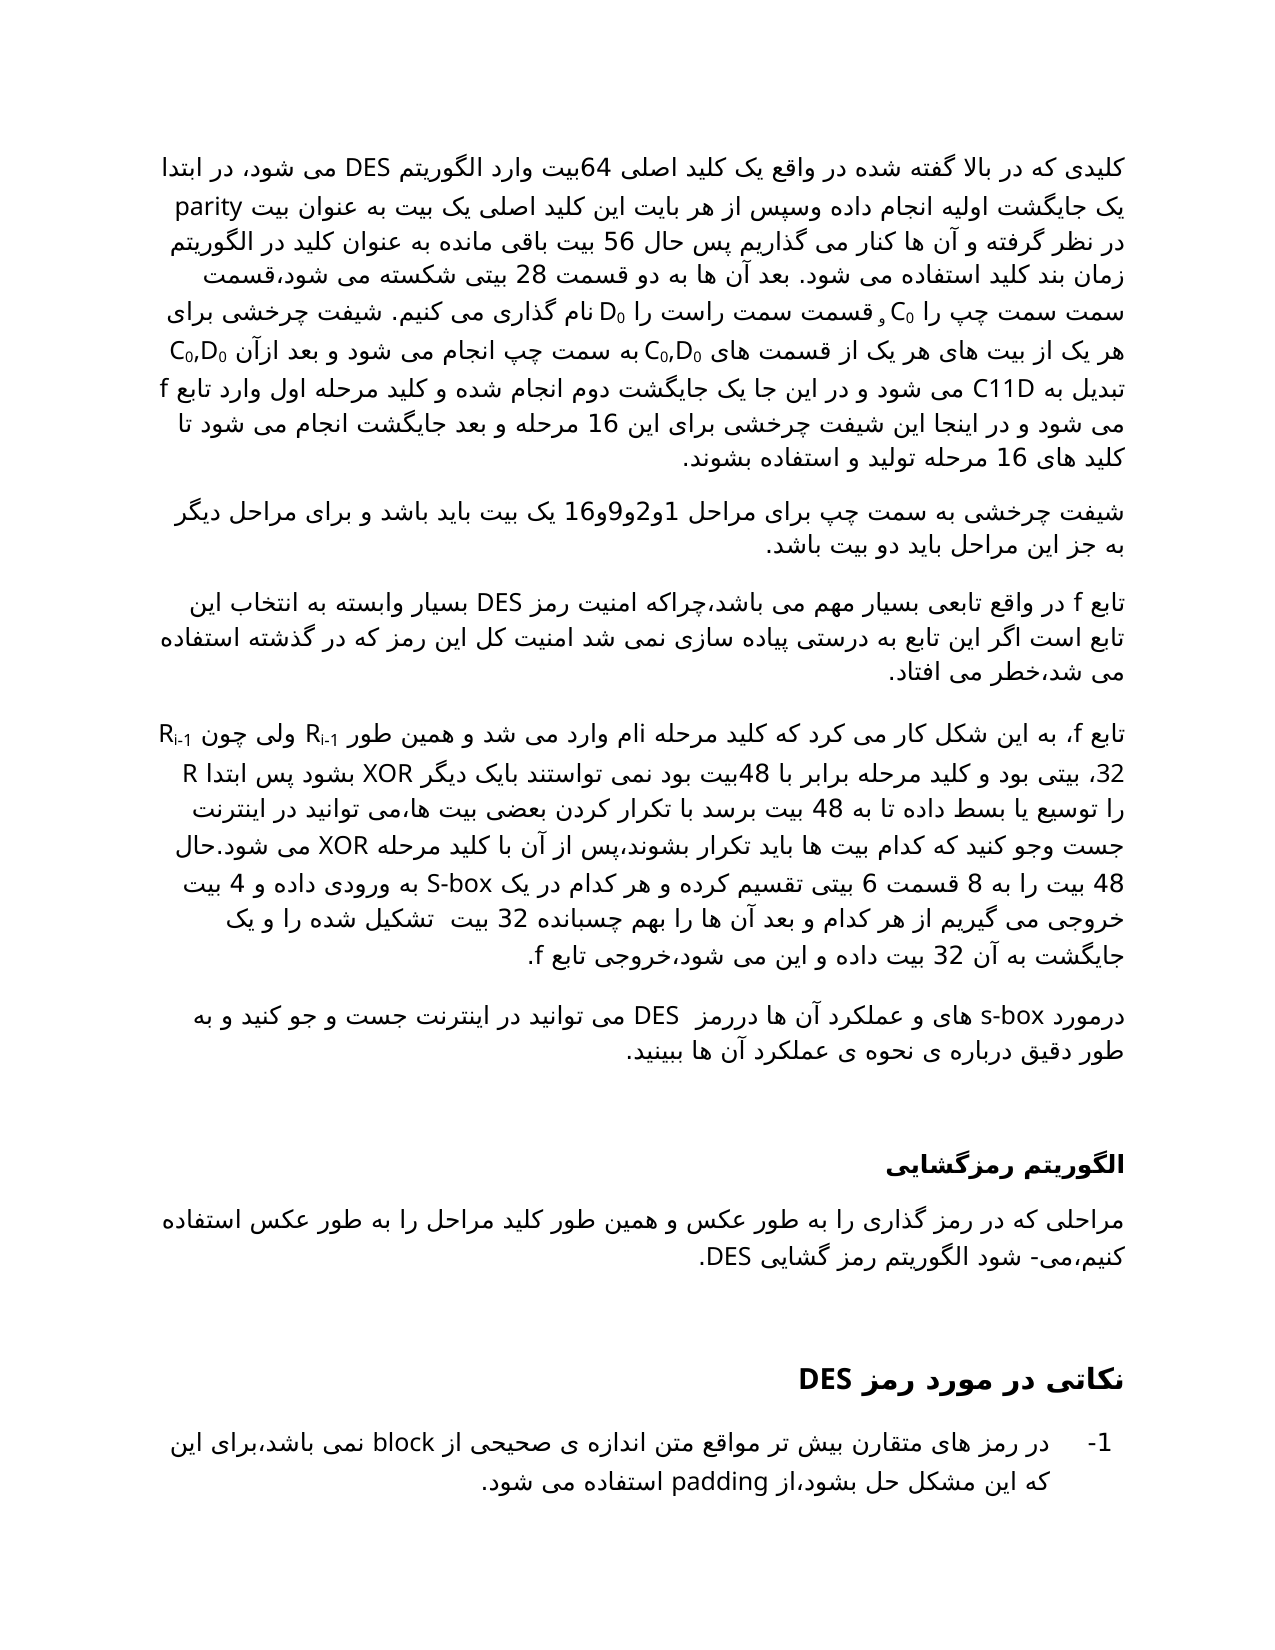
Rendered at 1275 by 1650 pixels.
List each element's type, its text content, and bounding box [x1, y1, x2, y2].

text کلیدی که در بالا گفته شده در واقع یک کلید اصلی 64بیت وارد الگوریتم DES می شود، در ابتدا یک جایگشت اولیه انجام داده وسپس از هر بایت این کلید اصلی یک بیت به عنوان بیت parity در نظر گرفته و آن ها کنار می گذاریم پس حال 56 بیت باقی مانده به عنوان کلید در الگوریتم زمان بند کلید استفاده می شود. بعد آن ها به دو قسمت 28 بیتی شکسته می شود،قسمت سمت سمت چپ را C0 و قسمت سمت راست را D0 نام گذاری می کنیم. شیفت چرخشی برای هر یک از بیت های هر یک از قسمت های C0,D0 به سمت چپ انجام می شود و بعد ازآن C0,D0 تبدیل به C11D می شود و در این جا یک جایگشت دوم انجام شده و کلید مرحله اول وارد تابع f می شود و در اینجا این شیفت چرخشی برای این 16 مرحله و بعد جایگشت انجام می شود تا کلید های 16 مرحله تولید و استفاده بشوند. [150, 150, 1125, 472]
text نکاتی در مورد رمز DES [150, 1359, 1125, 1398]
text درمورد s-box های و عملکرد آن ها دررمز DES می توانید در اینترنت جست و جو کنید و به طور دقیق درباره ی نحوه ی عملکرد آن ها ببینید. [150, 998, 1125, 1066]
list در رمز های متقارن بیش تر مواقع متن اندازه ی صحیحی از block نمی باشد،برای این که این مشکل حل بشود،از padding استفاده می شود. [150, 1425, 1087, 1498]
text تابع f در واقع تابعی بسیار مهم می باشد،چراکه امنیت رمز DES بسیار وابسته به انتخاب این تابع است اگر این تابع به درستی پیاده سازی نمی شد امنیت کل این رمز که در گذشته استفاده می شد،خطر می افتاد. [150, 585, 1125, 686]
text شیفت چرخشی به سمت چپ برای مراحل 1و2و9و16 یک بیت باید باشد و برای مراحل دیگر به جز این مراحل باید دو بیت باشد. [150, 497, 1125, 560]
text مراحلی که در رمز گذاری را به طور عکس و همین طور کلید مراحل را به طور عکس استفاده کنیم،می- شود الگوریتم رمز گشایی DES. [150, 1205, 1125, 1273]
text الگوریتم رمزگشایی [150, 1151, 1125, 1180]
text تابع f، به این شکل کار می کرد که کلید مرحله iام وارد می شد و همین طور Ri-1 ولی چون Ri-1 ،32 بیتی بود و کلید مرحله برابر با 48بیت بود نمی تواستند بایک دیگر XOR بشود پس ابتدا R را توسیع یا بسط داده تا به 48 بیت برسد با تکرار کردن بعضی بیت ها،می توانید در اینترنت جست وجو کنید که کدام بیت ها باید تکرار بشوند،پس از آن با کلید مرحله XOR می شود.حال 48 بیت را به 8 قسمت 6 بیتی تقسیم کرده و هر کدام در یک S-box به ورودی داده و 4 بیت خروجی می گیریم از هر کدام و بعد آن ها را بهم چسبانده 32 بیت تشکیل شده را و یک جایگشت به آن 32 بیت داده و این می شود،خروجی تابع f. [150, 711, 1125, 972]
